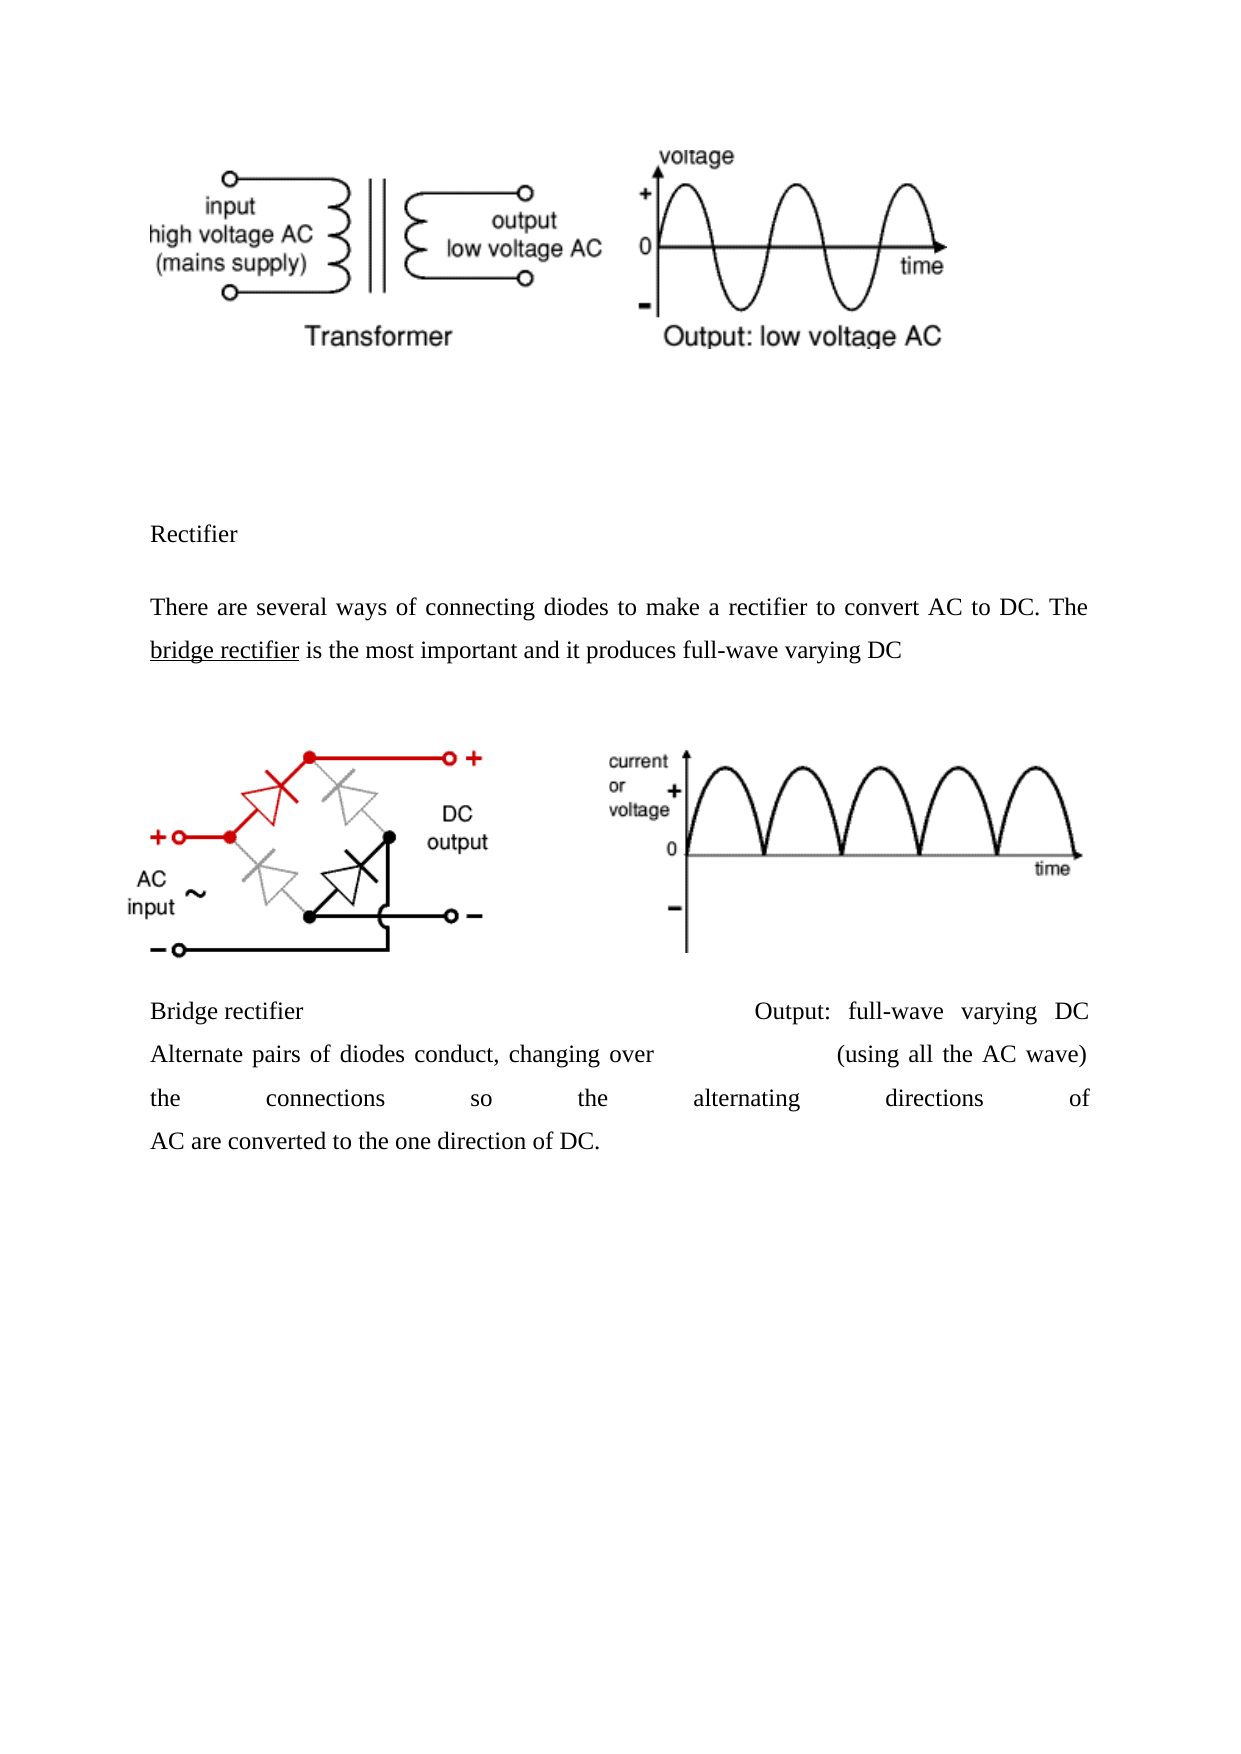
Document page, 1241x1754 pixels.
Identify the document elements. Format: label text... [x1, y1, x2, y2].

text There are several ways of connecting diodes to make a rectifier to convert AC to DC. The bridge rectifier is the most important and it produces full-wave varying DC [150, 592, 1090, 664]
picture [150, 150, 947, 349]
picture [118, 750, 489, 962]
subtitle Rectifier [150, 519, 1090, 548]
picture [609, 750, 1083, 953]
text Bridge rectifier Output: full-wave varying DC Alternate pairs of diodes conduct, changing over (using all the AC wave) the connections so the alternating directions of AC are converted to the one direction of DC. [150, 996, 1090, 1154]
